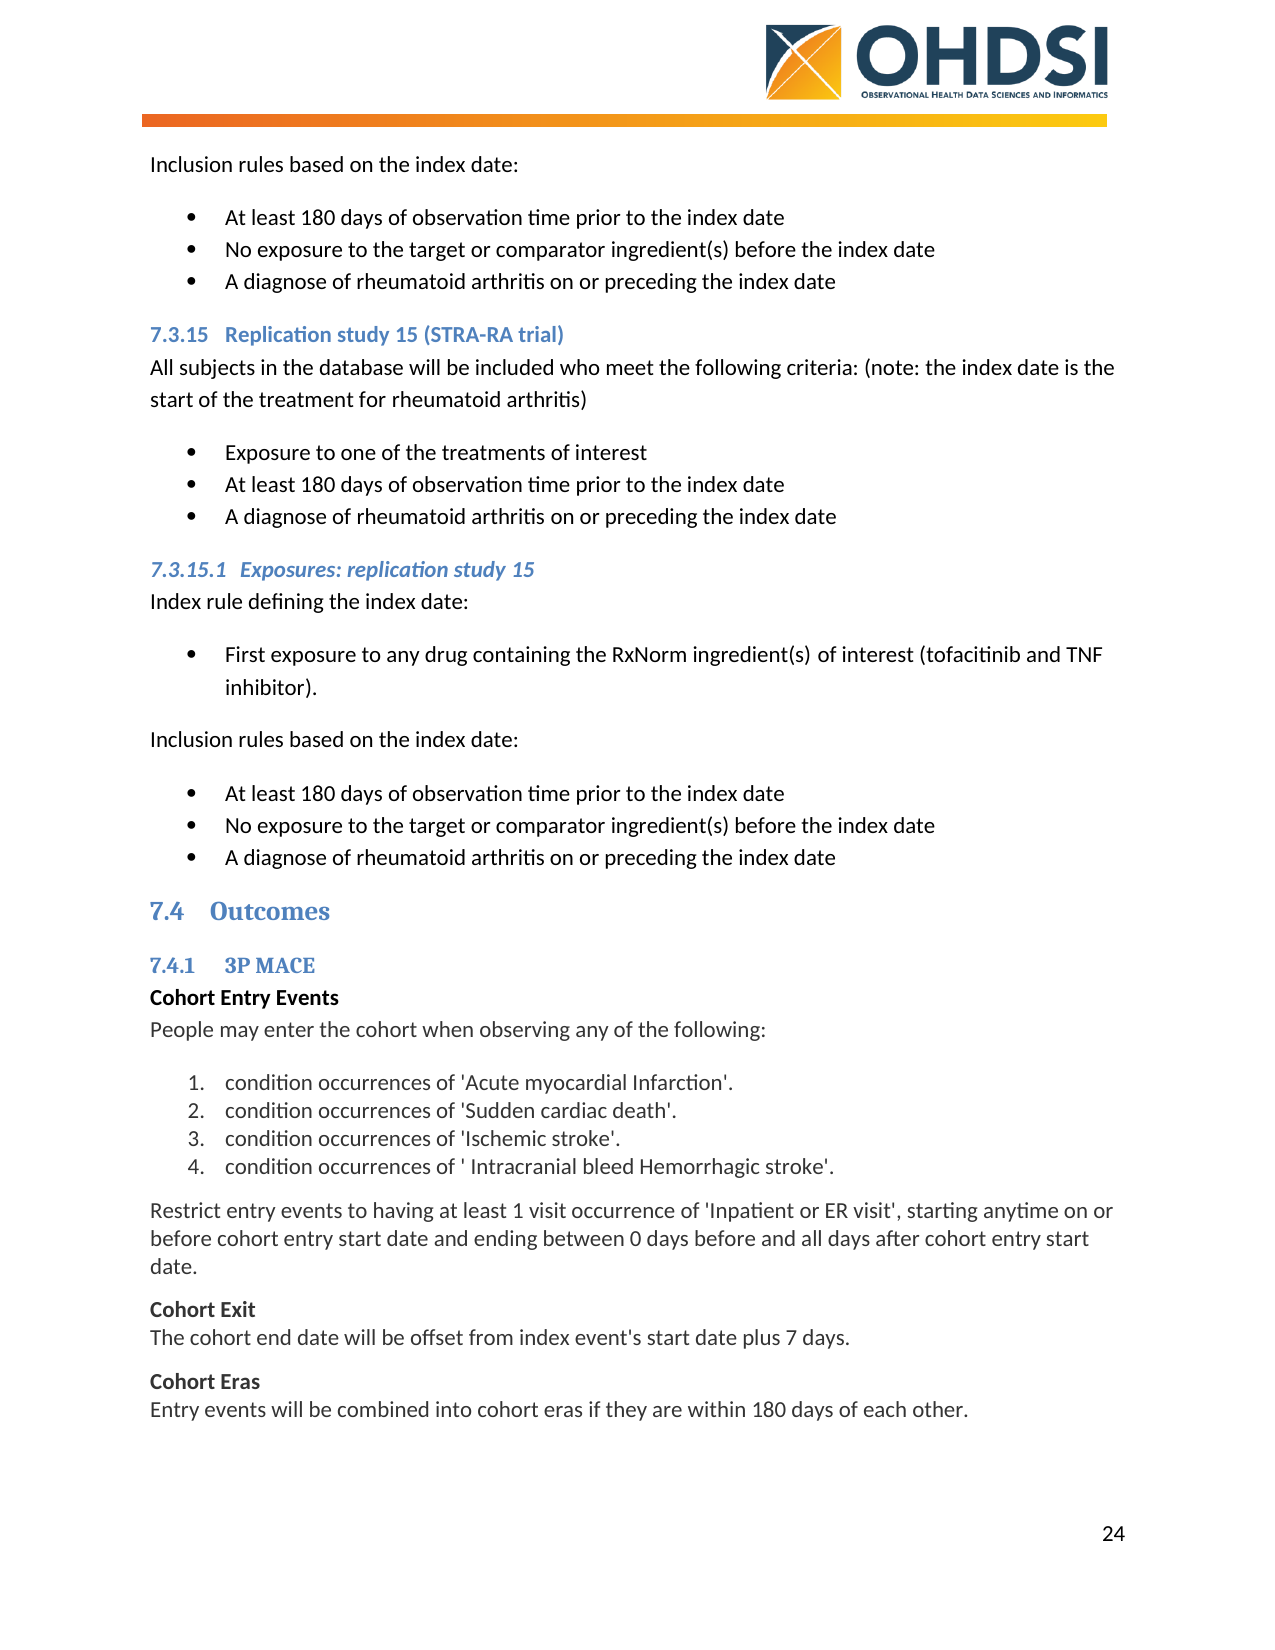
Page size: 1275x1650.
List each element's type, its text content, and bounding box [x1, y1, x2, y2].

list No exposure to the target or comparator ingredient(s) before the index date [187, 235, 1125, 263]
list At least 180 days of observation time prior to the index date [187, 779, 1125, 807]
subtitle 3P MACE [150, 953, 1125, 979]
list At least 180 days of observation time prior to the index date [187, 203, 1125, 231]
list condition occurrences of 'Ischemic stroke'. [187, 1124, 1125, 1152]
subtitle Outcomes [150, 896, 1125, 927]
subtitle Exposures: replication study 15 [150, 555, 1125, 583]
text Inclusion rules based on the index date: [150, 150, 1125, 178]
subtitle Replication study 15 (STRA-RA trial) [150, 320, 1125, 348]
text Cohort Eras Entry events will be combined into cohort eras if they are within 180 days of each other. [150, 1367, 1125, 1423]
text Cohort Exit The cohort end date will be offset from index event's start date plus 7 days. [150, 1295, 1125, 1351]
list Exposure to one of the treatments of interest [187, 438, 1125, 466]
list condition occurrences of ' Intracranial bleed Hemorrhagic stroke'. [187, 1152, 1125, 1180]
text Index rule defining the index date: [150, 587, 1125, 615]
list condition occurrences of 'Acute myocardial Infarction'. [187, 1068, 1125, 1096]
list A diagnose of rheumatoid arthritis on or preceding the index date [187, 267, 1125, 295]
text Inclusion rules based on the index date: [150, 726, 1125, 754]
picture [748, 11, 1125, 114]
list First exposure to any drug containing the RxNorm ingredient(s) of interest (tofacitinib and TNF inhibitor). [187, 640, 1125, 701]
list A diagnose of rheumatoid arthritis on or preceding the index date [187, 502, 1125, 530]
list At least 180 days of observation time prior to the index date [187, 470, 1125, 498]
text Cohort Entry Events People may enter the cohort when observing any of the following: [150, 983, 1125, 1043]
list No exposure to the target or comparator ingredient(s) before the index date [187, 811, 1125, 839]
list A diagnose of rheumatoid arthritis on or preceding the index date [187, 843, 1125, 871]
list condition occurrences of 'Sudden cardiac death'. [187, 1096, 1125, 1124]
